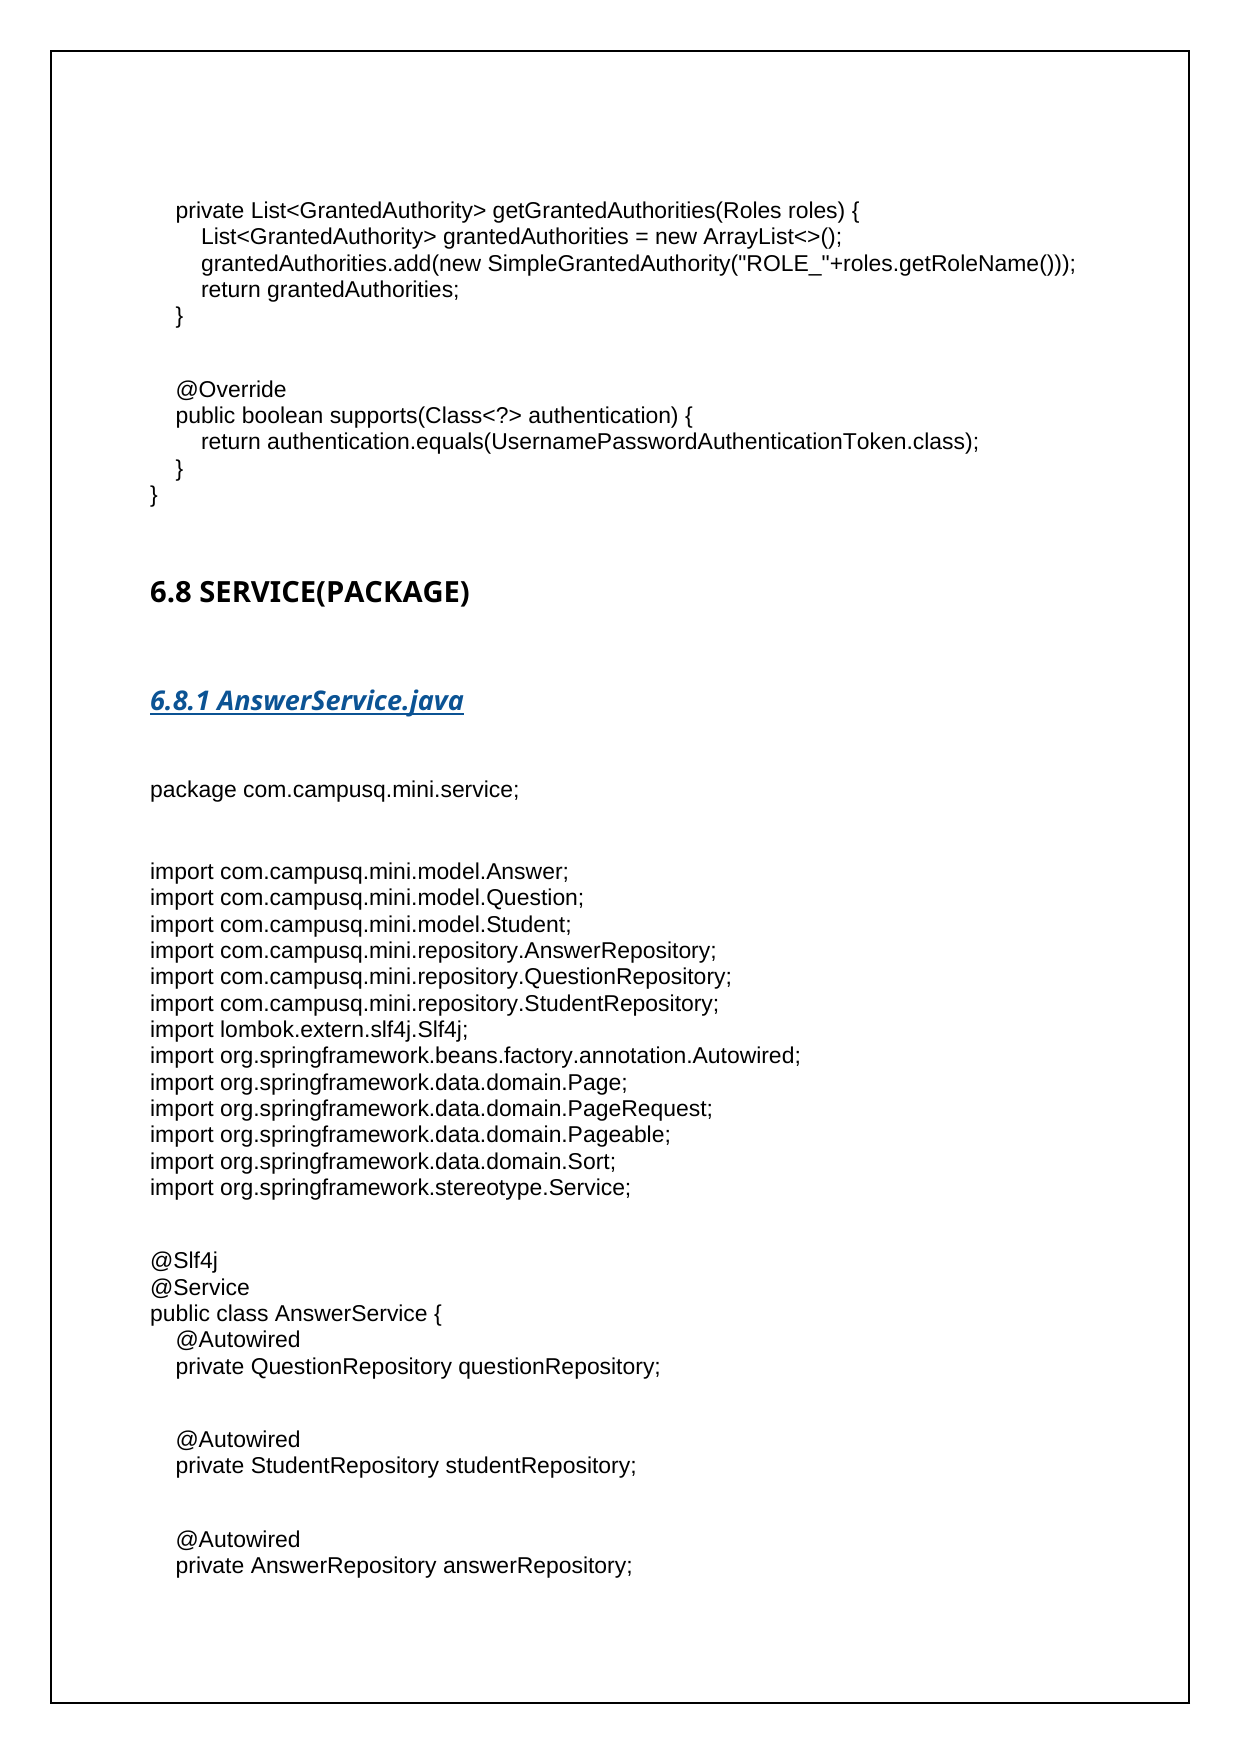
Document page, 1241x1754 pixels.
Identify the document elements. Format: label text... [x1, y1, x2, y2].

text import com.campusq.mini.model.Answer; [150, 858, 1090, 884]
text } [150, 454, 1090, 481]
text } [150, 302, 1090, 329]
text public boolean supports(Class<?> authentication) { [150, 402, 1090, 428]
text private List<GrantedAuthority> getGrantedAuthorities(Roles roles) { [150, 197, 1090, 223]
text import org.springframework.data.domain.Page; [150, 1069, 1090, 1095]
text import com.campusq.mini.repository.AnswerRepository; [150, 937, 1090, 963]
text import com.campusq.mini.model.Student; [150, 911, 1090, 937]
text private StudentRepository studentRepository; [150, 1452, 1090, 1479]
text public class AnswerService { [150, 1300, 1090, 1326]
text import org.springframework.data.domain.Sort; [150, 1148, 1090, 1174]
text } [150, 481, 1090, 507]
text import org.springframework.data.domain.PageRequest; [150, 1095, 1090, 1121]
text @Slf4j [150, 1247, 1090, 1274]
text import org.springframework.beans.factory.annotation.Autowired; [150, 1042, 1090, 1069]
text private QuestionRepository questionRepository; [150, 1353, 1090, 1379]
text import com.campusq.mini.repository.StudentRepository; [150, 990, 1090, 1016]
text import com.campusq.mini.repository.QuestionRepository; [150, 963, 1090, 990]
text @Autowired [150, 1326, 1090, 1353]
text grantedAuthorities.add(new SimpleGrantedAuthority("ROLE_"+roles.getRoleName())); [150, 249, 1090, 276]
text import com.campusq.mini.model.Question; [150, 884, 1090, 911]
subtitle 6.8 SERVICE(PACKAGE) [150, 571, 1090, 611]
text import lombok.extern.slf4j.Slf4j; [150, 1016, 1090, 1042]
text import org.springframework.stereotype.Service; [150, 1174, 1090, 1201]
text package com.campusq.mini.service; [150, 776, 1090, 803]
text private AnswerRepository answerRepository; [150, 1552, 1090, 1578]
text return grantedAuthorities; [150, 276, 1090, 302]
text @Autowired [150, 1426, 1090, 1452]
text return authentication.equals(UsernamePasswordAuthenticationToken.class); [150, 428, 1090, 454]
text List<GrantedAuthority> grantedAuthorities = new ArrayList<>(); [150, 223, 1090, 249]
text @Service [150, 1274, 1090, 1300]
subtitle 6.8.1 AnswerService.java [150, 681, 1090, 718]
text import org.springframework.data.domain.Pageable; [150, 1121, 1090, 1148]
text @Autowired [150, 1526, 1090, 1552]
text @Override [150, 376, 1090, 402]
